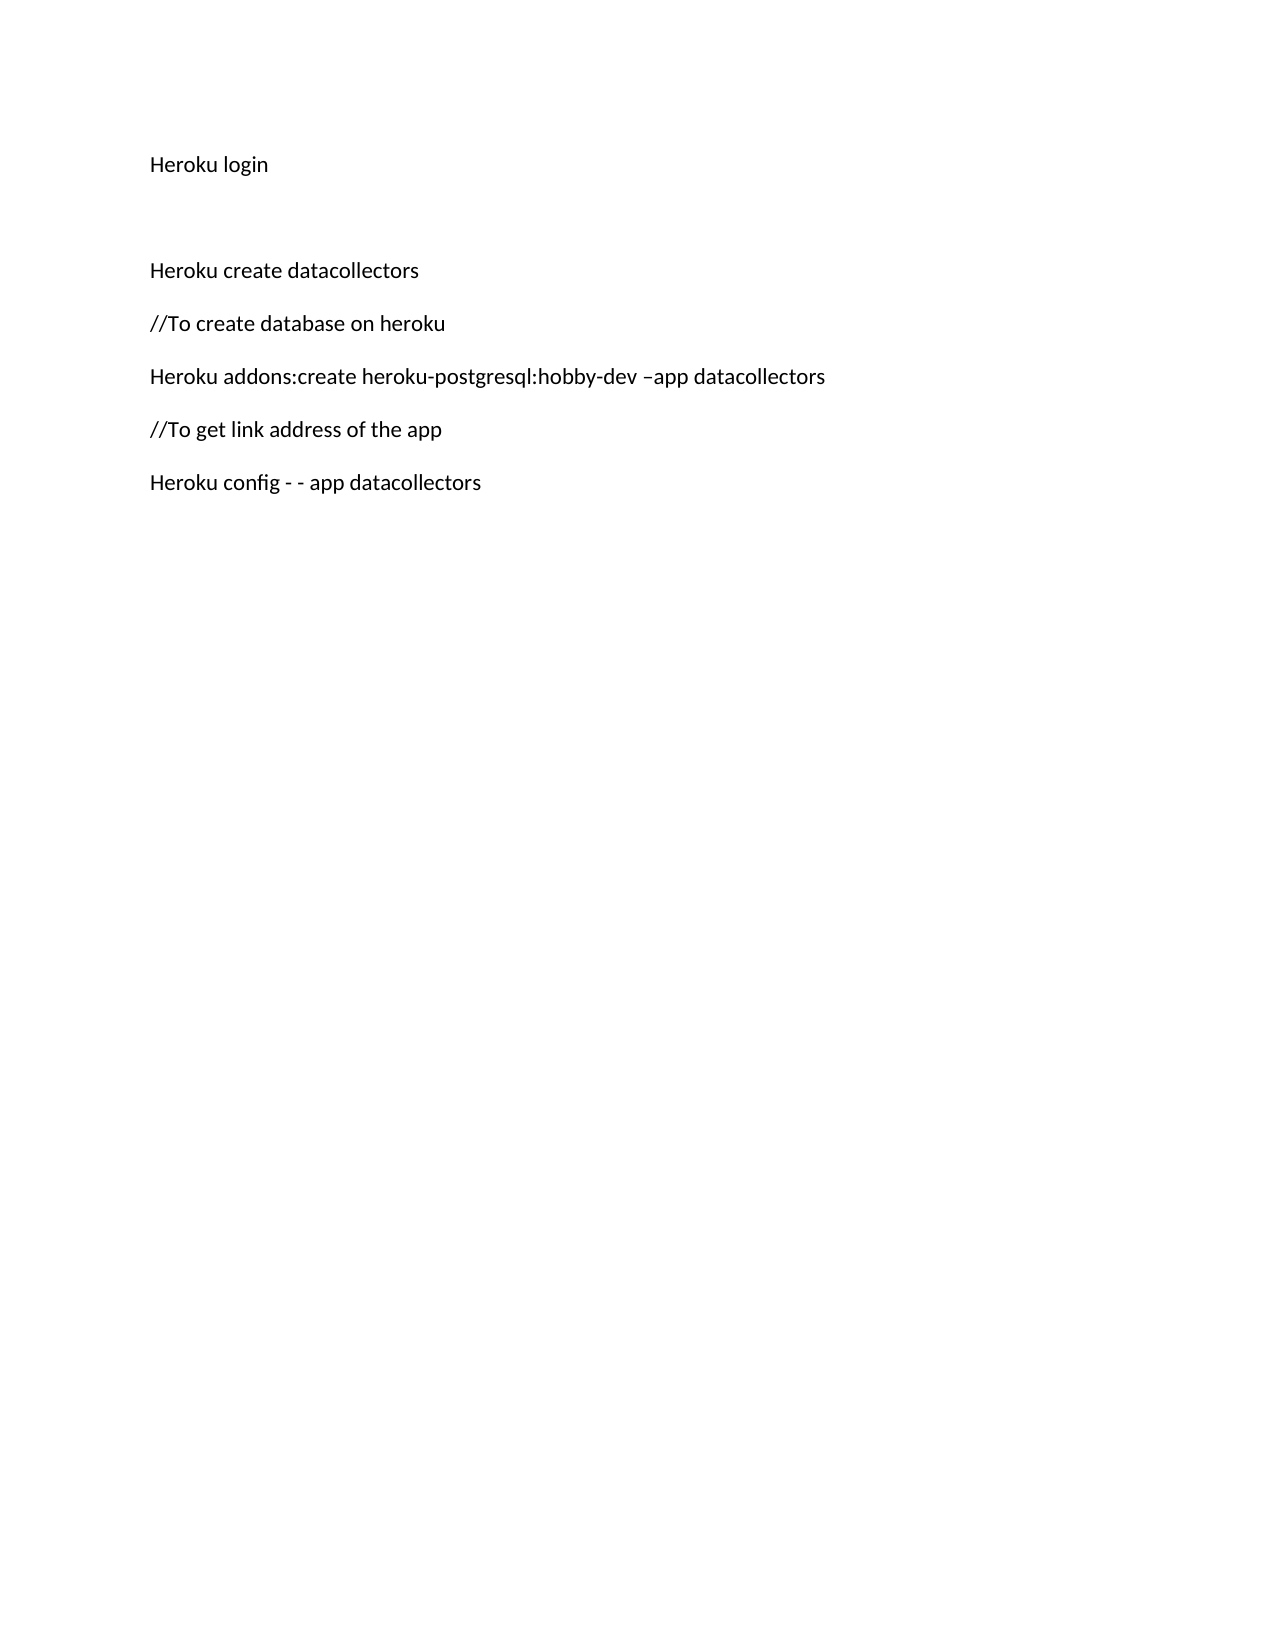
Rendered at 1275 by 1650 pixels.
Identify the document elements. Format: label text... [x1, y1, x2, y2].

text Heroku login [150, 150, 1125, 178]
text Heroku config - - app datacollectors [150, 468, 1125, 496]
text //To get link address of the app [150, 415, 1125, 443]
text Heroku create datacollectors [150, 256, 1125, 284]
text Heroku addons:create heroku-postgresql:hobby-dev –app datacollectors [150, 362, 1125, 390]
text //To create database on heroku [150, 309, 1125, 337]
